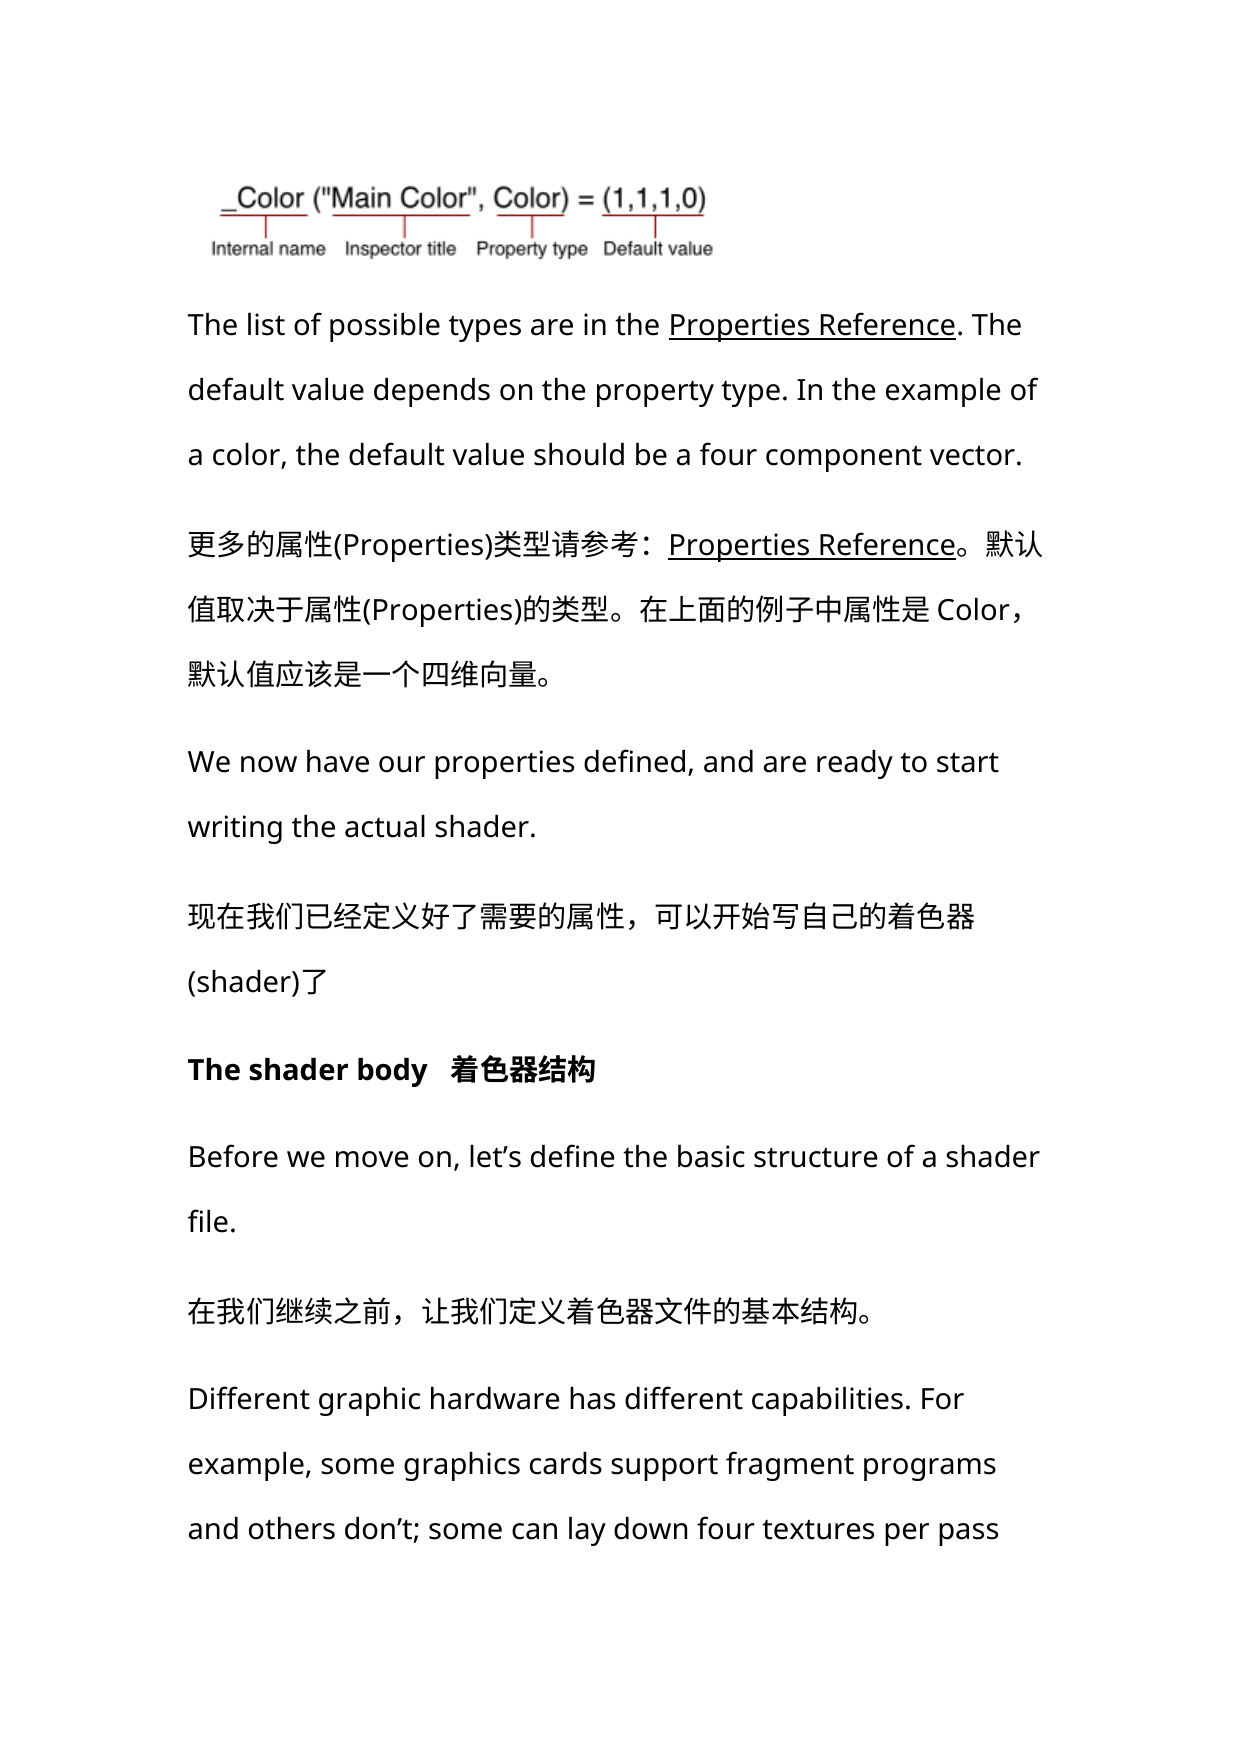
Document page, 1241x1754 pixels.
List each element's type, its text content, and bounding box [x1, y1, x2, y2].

picture [187, 162, 741, 275]
text 更多的属性(Properties)类型请参考：Properties Reference。默认值取决于属性(Properties)的类型。在上面的例子中属性是Color，默认值应该是一个四维向量。 [187, 510, 1053, 705]
text Before we move on, let’s define the basic structure of a shader file. [187, 1124, 1053, 1254]
text 现在我们已经定义好了需要的属性，可以开始写自己的着色器(shader)了 [187, 882, 1053, 1012]
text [187, 1366, 1053, 1561]
text We now have our properties defined, and are ready to start writing the actual shader. [187, 729, 1053, 859]
text The list of possible types are in the Properties Reference. The default value depends on the property type. In the example of a color, the default value should be a four component vector. [187, 292, 1053, 487]
subtitle The shader body 着色器结构 [187, 1036, 1053, 1101]
text 在我们继续之前，让我们定义着色器文件的基本结构。 [187, 1278, 1053, 1343]
